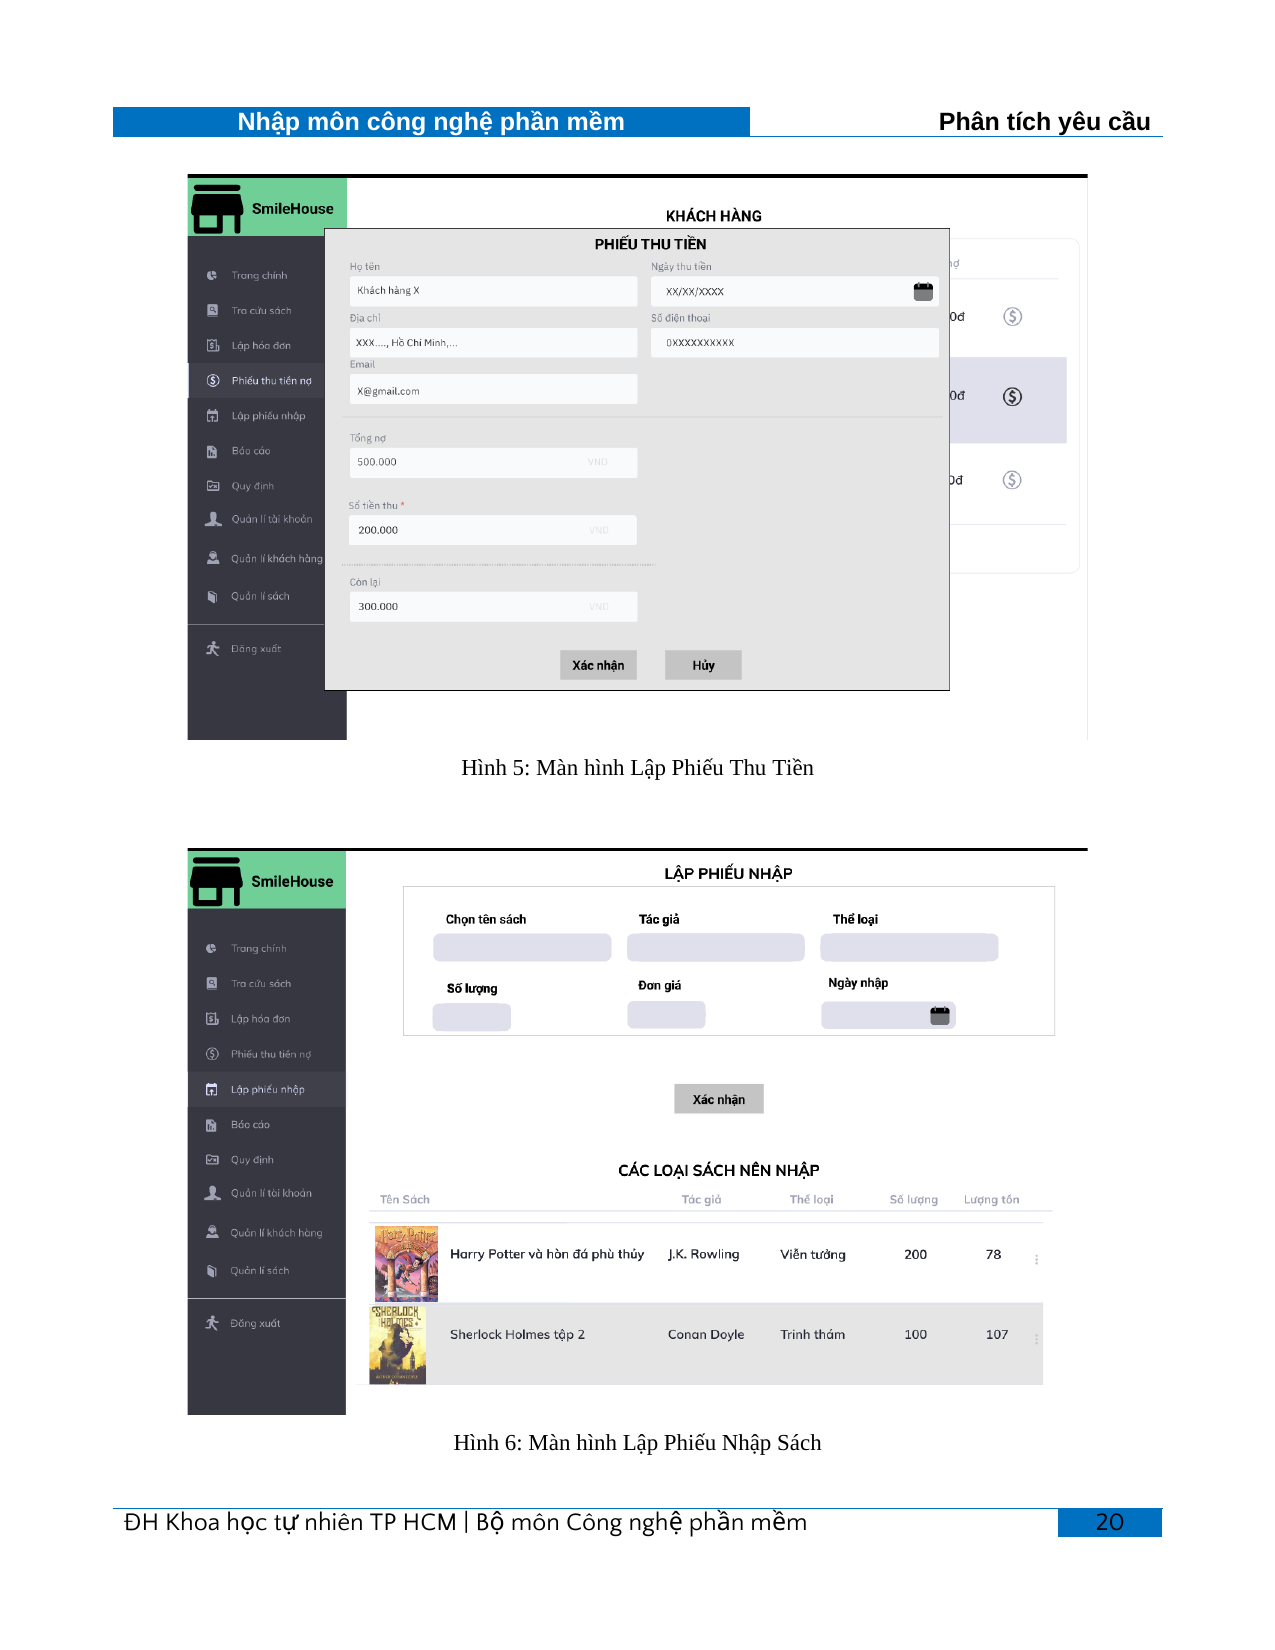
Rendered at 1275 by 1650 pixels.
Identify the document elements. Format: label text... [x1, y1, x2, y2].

text Hình 5: Màn hình Lập Phiếu Thu Tiền [112, 754, 1162, 781]
text Hình 6: Màn hình Lập Phiếu Nhập Sách [112, 1429, 1162, 1455]
picture [187, 848, 1088, 1415]
picture [187, 174, 1088, 740]
